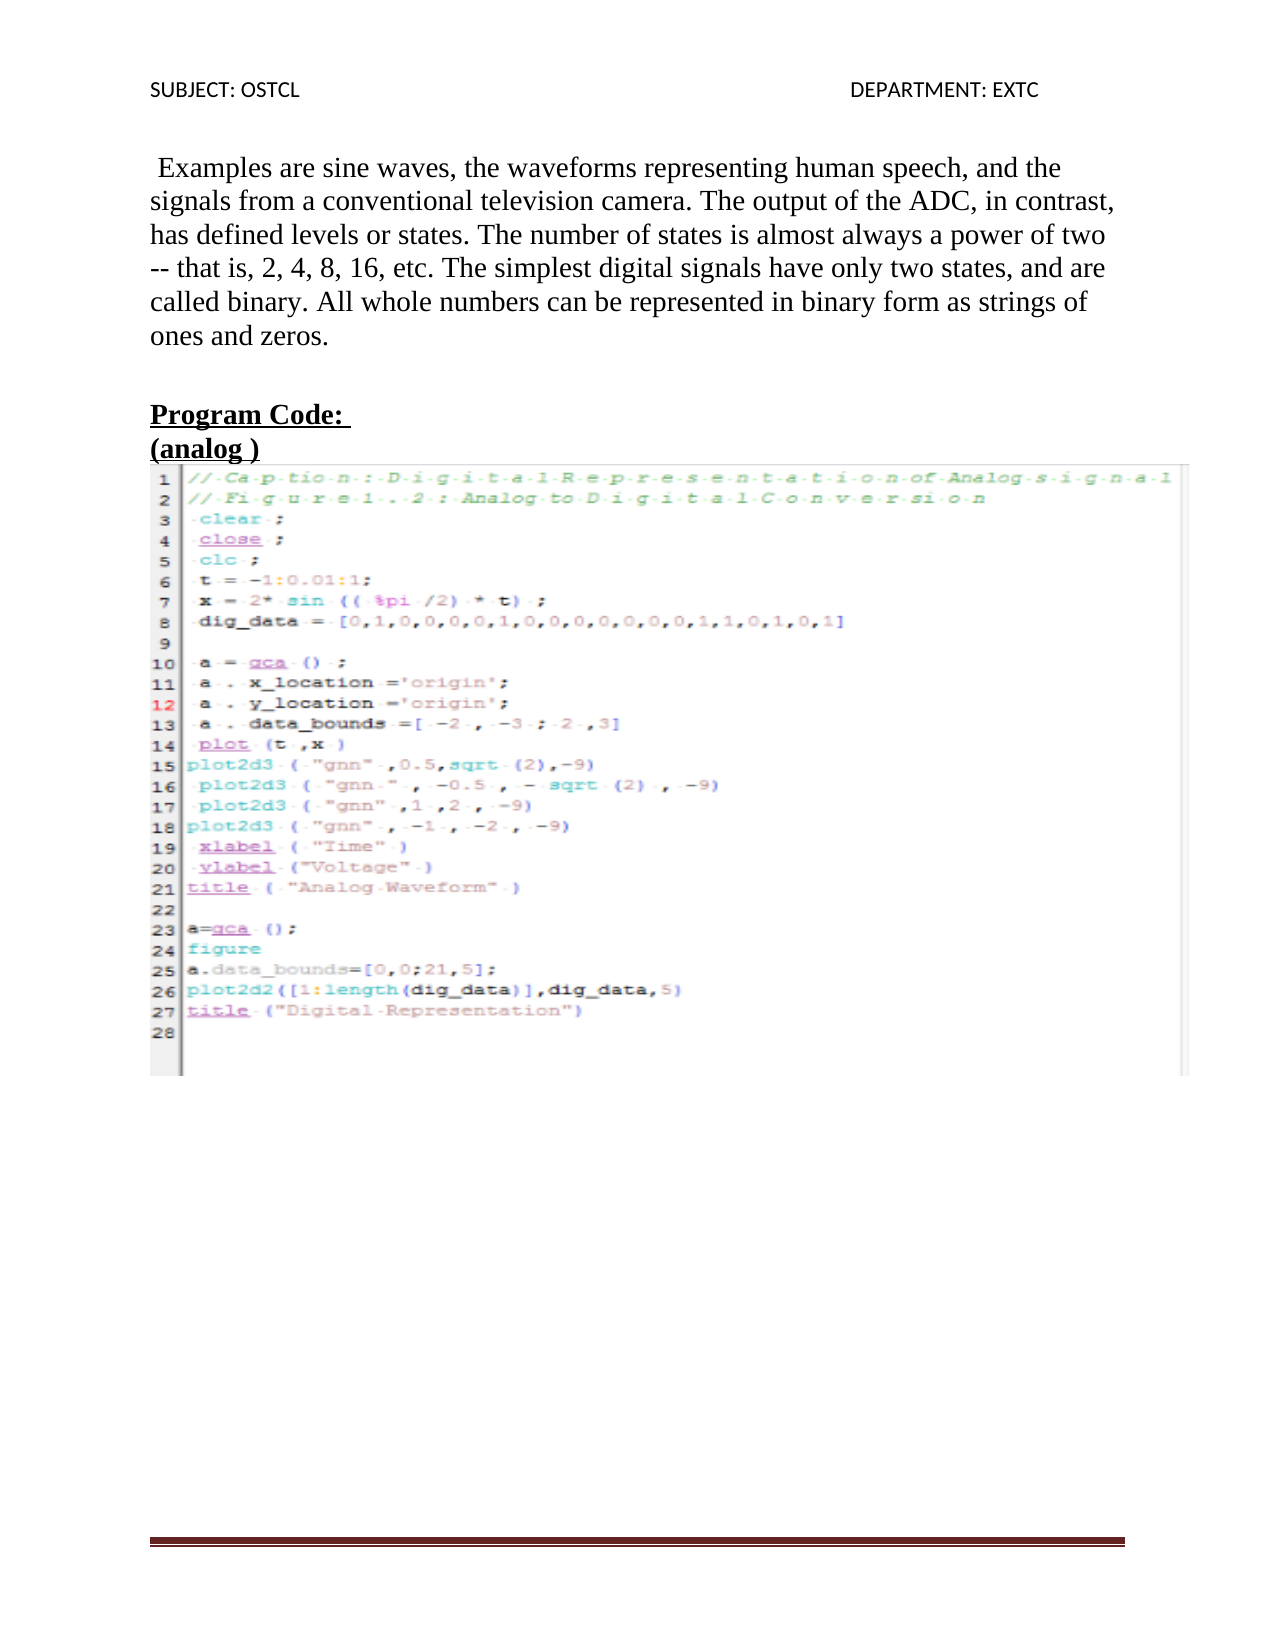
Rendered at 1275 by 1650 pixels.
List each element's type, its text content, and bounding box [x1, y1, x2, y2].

text Program Code: [150, 397, 1125, 431]
text Examples are sine waves, the waveforms representing human speech, and the signals from a conventional television camera. The output of the ADC, in contrast, has defined levels or states. The number of states is almost always a power of two -- that is, 2, 4, 8, 16, etc. The simplest digital signals have only two states, and are called binary. All whole numbers can be represented in binary form as strings of ones and zeros. [150, 150, 1125, 351]
text (analog ) [150, 431, 1125, 464]
picture [150, 464, 1190, 1076]
